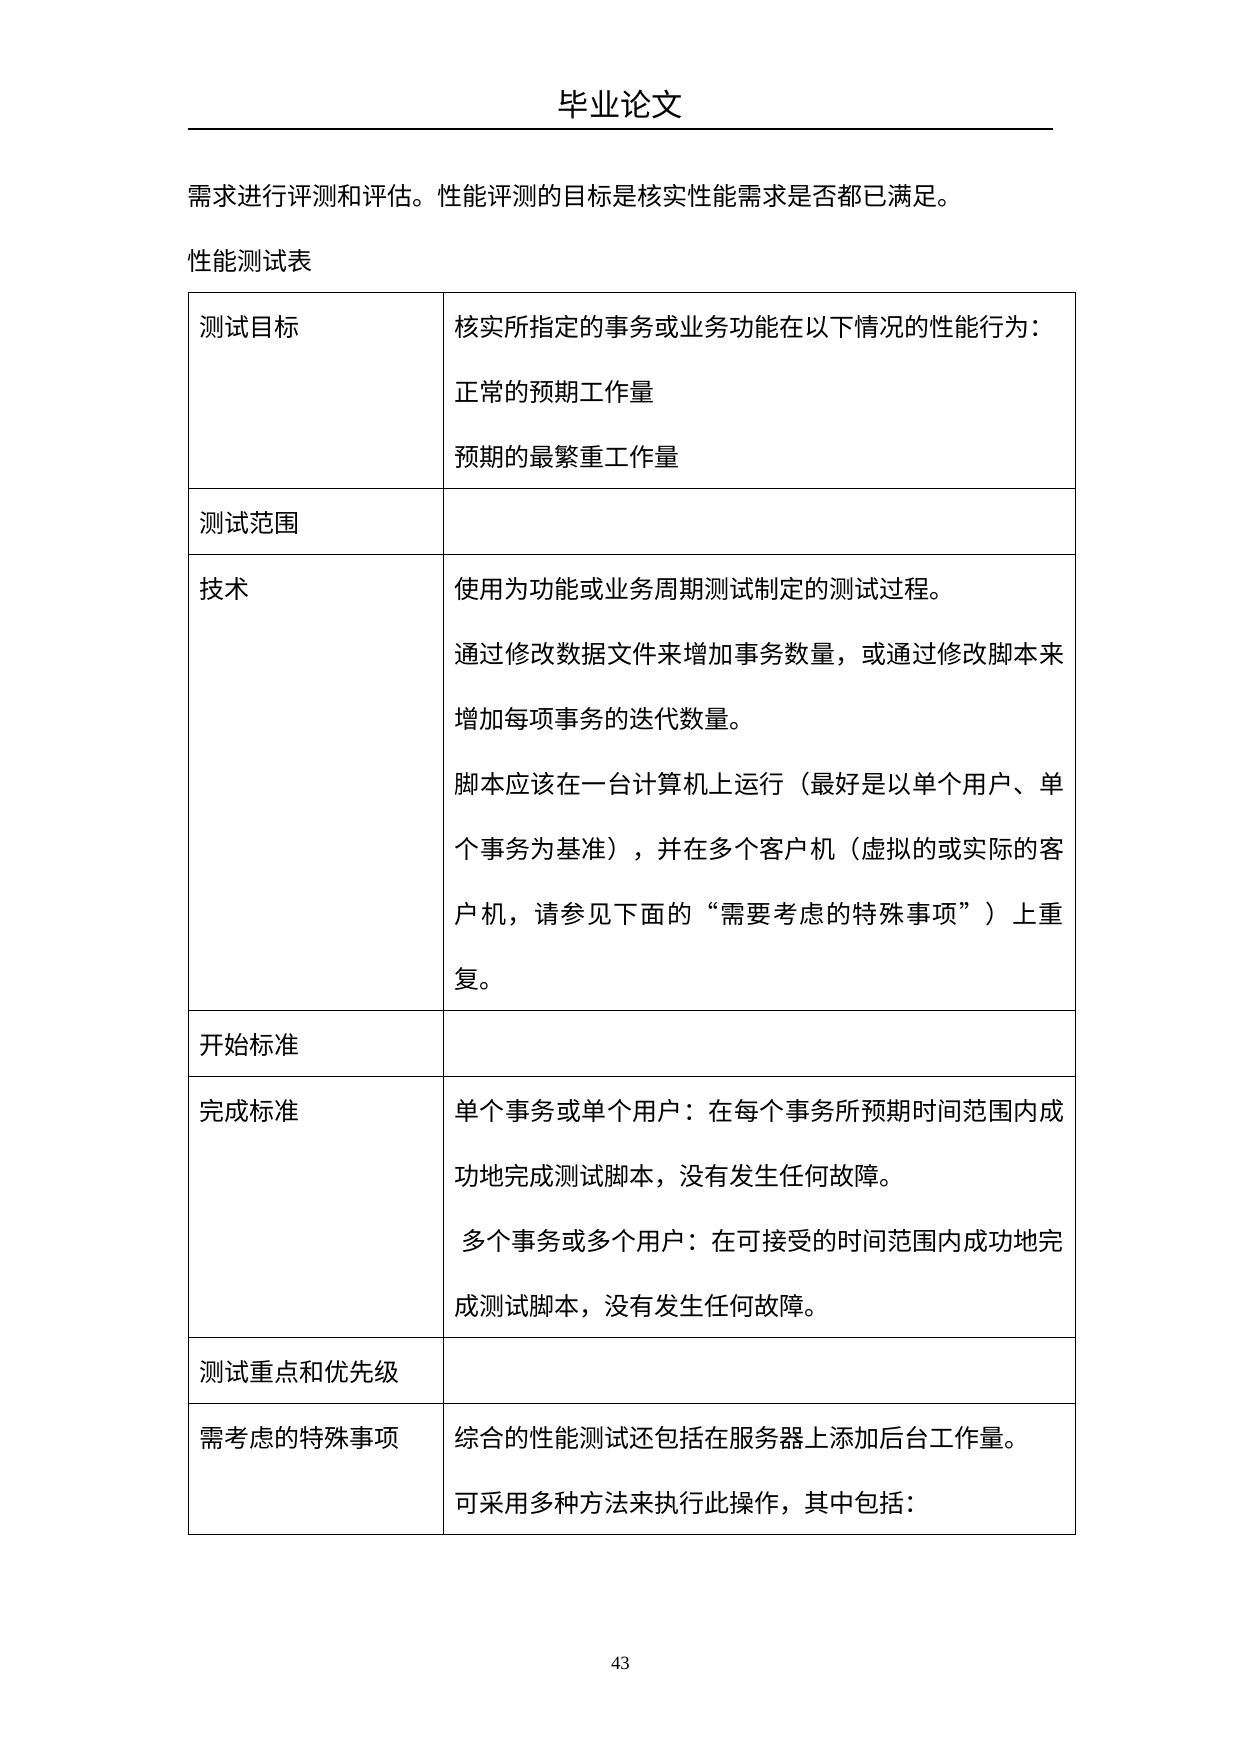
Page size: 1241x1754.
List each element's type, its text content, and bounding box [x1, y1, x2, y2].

table_cell [444, 1338, 1075, 1403]
table_cell 技术 [189, 555, 443, 1010]
table_header 测试目标 [189, 293, 443, 488]
table_cell 综合的性能测试还包括在服务器上添加后台工作量。 可采用多种方法来执行此操作，其中包括： 性能测试应该在专用的计算机上或在专用的环境内执行，以便实现完全的控制和精确的评测。 性能测试所用的数据库应该是实际大小或相同缩放比例的数据库。 [444, 1404, 1075, 1534]
table_cell 开始标准 [189, 1011, 443, 1076]
table_cell 使用为功能或业务周期测试制定的测试过程。 通过修改数据文件来增加事务数量，或通过修改脚本来增加每项事务的迭代数量。 脚本应该在一台计算机上运行（最好是以单个用户、单个事务为基准），并在多个客户机（虚拟的或实际的客户机，请参见下面的“需要考虑的特殊事项”）上重复。 [444, 555, 1075, 1010]
table_cell [444, 489, 1075, 554]
table_cell 完成标准 [189, 1077, 443, 1337]
table_header 核实所指定的事务或业务功能在以下情况的性能行为： 正常的预期工作量 预期的最繁重工作量 [444, 293, 1075, 488]
text 性能测试表 [187, 227, 1053, 292]
text 性能评测是一种性能测试，它对响应时间、事务处理速率和其他与时间相关的需求进行评测和评估。性能评测的目标是核实性能需求是否都已满足。 [187, 162, 1053, 227]
table_cell 测试重点和优先级 [189, 1338, 443, 1403]
table_cell 需考虑的特殊事项 [189, 1404, 443, 1534]
table_cell 单个事务或单个用户：在每个事务所预期时间范围内成功地完成测试脚本，没有发生任何故障。 多个事务或多个用户：在可接受的时间范围内成功地完成测试脚本，没有发生任何故障。 [444, 1077, 1075, 1337]
table_cell 测试范围 [189, 489, 443, 554]
table_cell [444, 1011, 1075, 1076]
